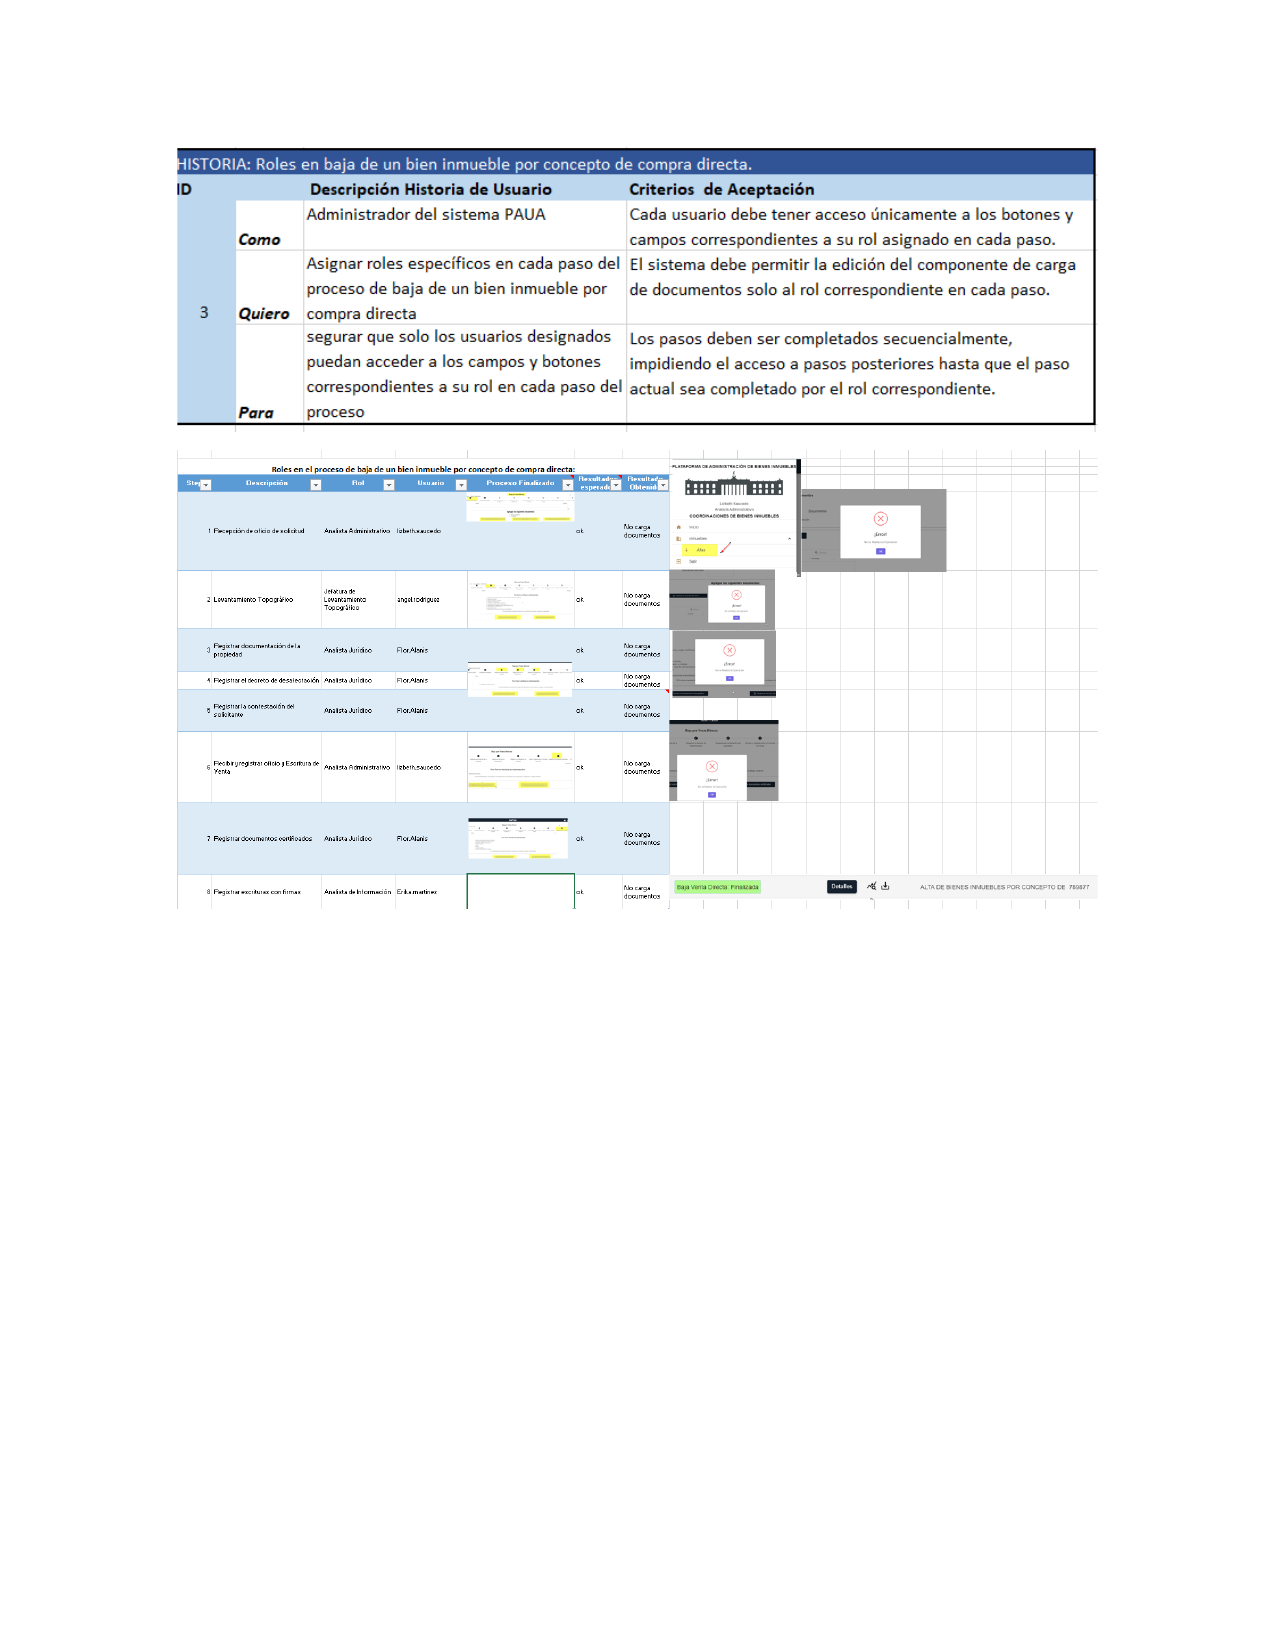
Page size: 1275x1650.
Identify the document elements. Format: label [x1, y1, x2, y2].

picture [177, 450, 1098, 909]
picture [177, 147, 1098, 432]
